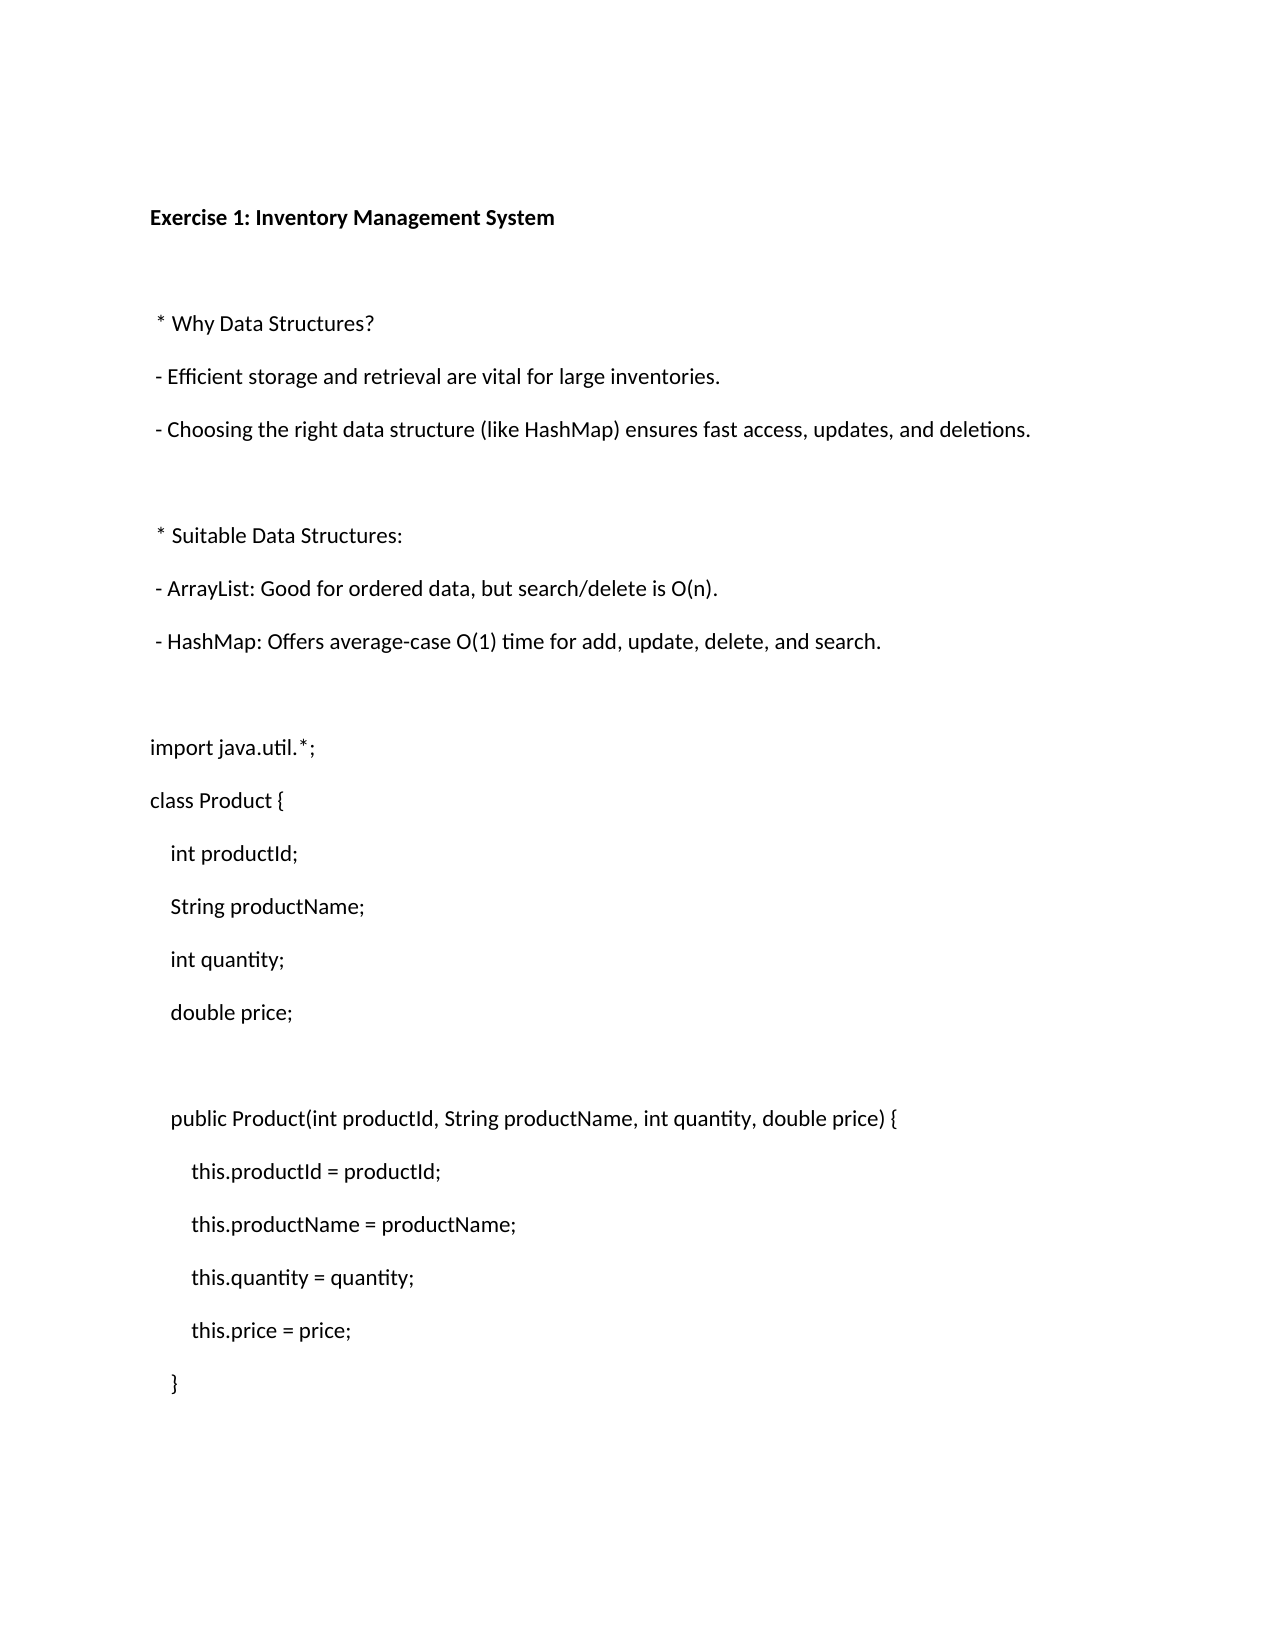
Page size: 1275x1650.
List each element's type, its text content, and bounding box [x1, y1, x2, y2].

text import java.util.*; [150, 733, 1125, 761]
text - ArrayList: Good for ordered data, but search/delete is O(n). [150, 574, 1125, 602]
text this.productName = productName; [150, 1210, 1125, 1238]
text int productId; [150, 839, 1125, 867]
text Exercise 1: Inventory Management System [150, 203, 1125, 231]
text class Product { [150, 786, 1125, 814]
text double price; [150, 998, 1125, 1026]
text * Suitable Data Structures: [150, 521, 1125, 549]
text - HashMap: Offers average-case O(1) time for add, update, delete, and search. [150, 627, 1125, 655]
text public Product(int productId, String productName, int quantity, double price) { [150, 1104, 1125, 1132]
text * Why Data Structures? [150, 309, 1125, 337]
text int quantity; [150, 945, 1125, 973]
text } [150, 1369, 1125, 1397]
text - Efficient storage and retrieval are vital for large inventories. [150, 362, 1125, 390]
text this.price = price; [150, 1316, 1125, 1344]
text - Choosing the right data structure (like HashMap) ensures fast access, updates, and deletions. [150, 415, 1125, 443]
text this.quantity = quantity; [150, 1263, 1125, 1291]
text this.productId = productId; [150, 1157, 1125, 1185]
text String productName; [150, 892, 1125, 920]
